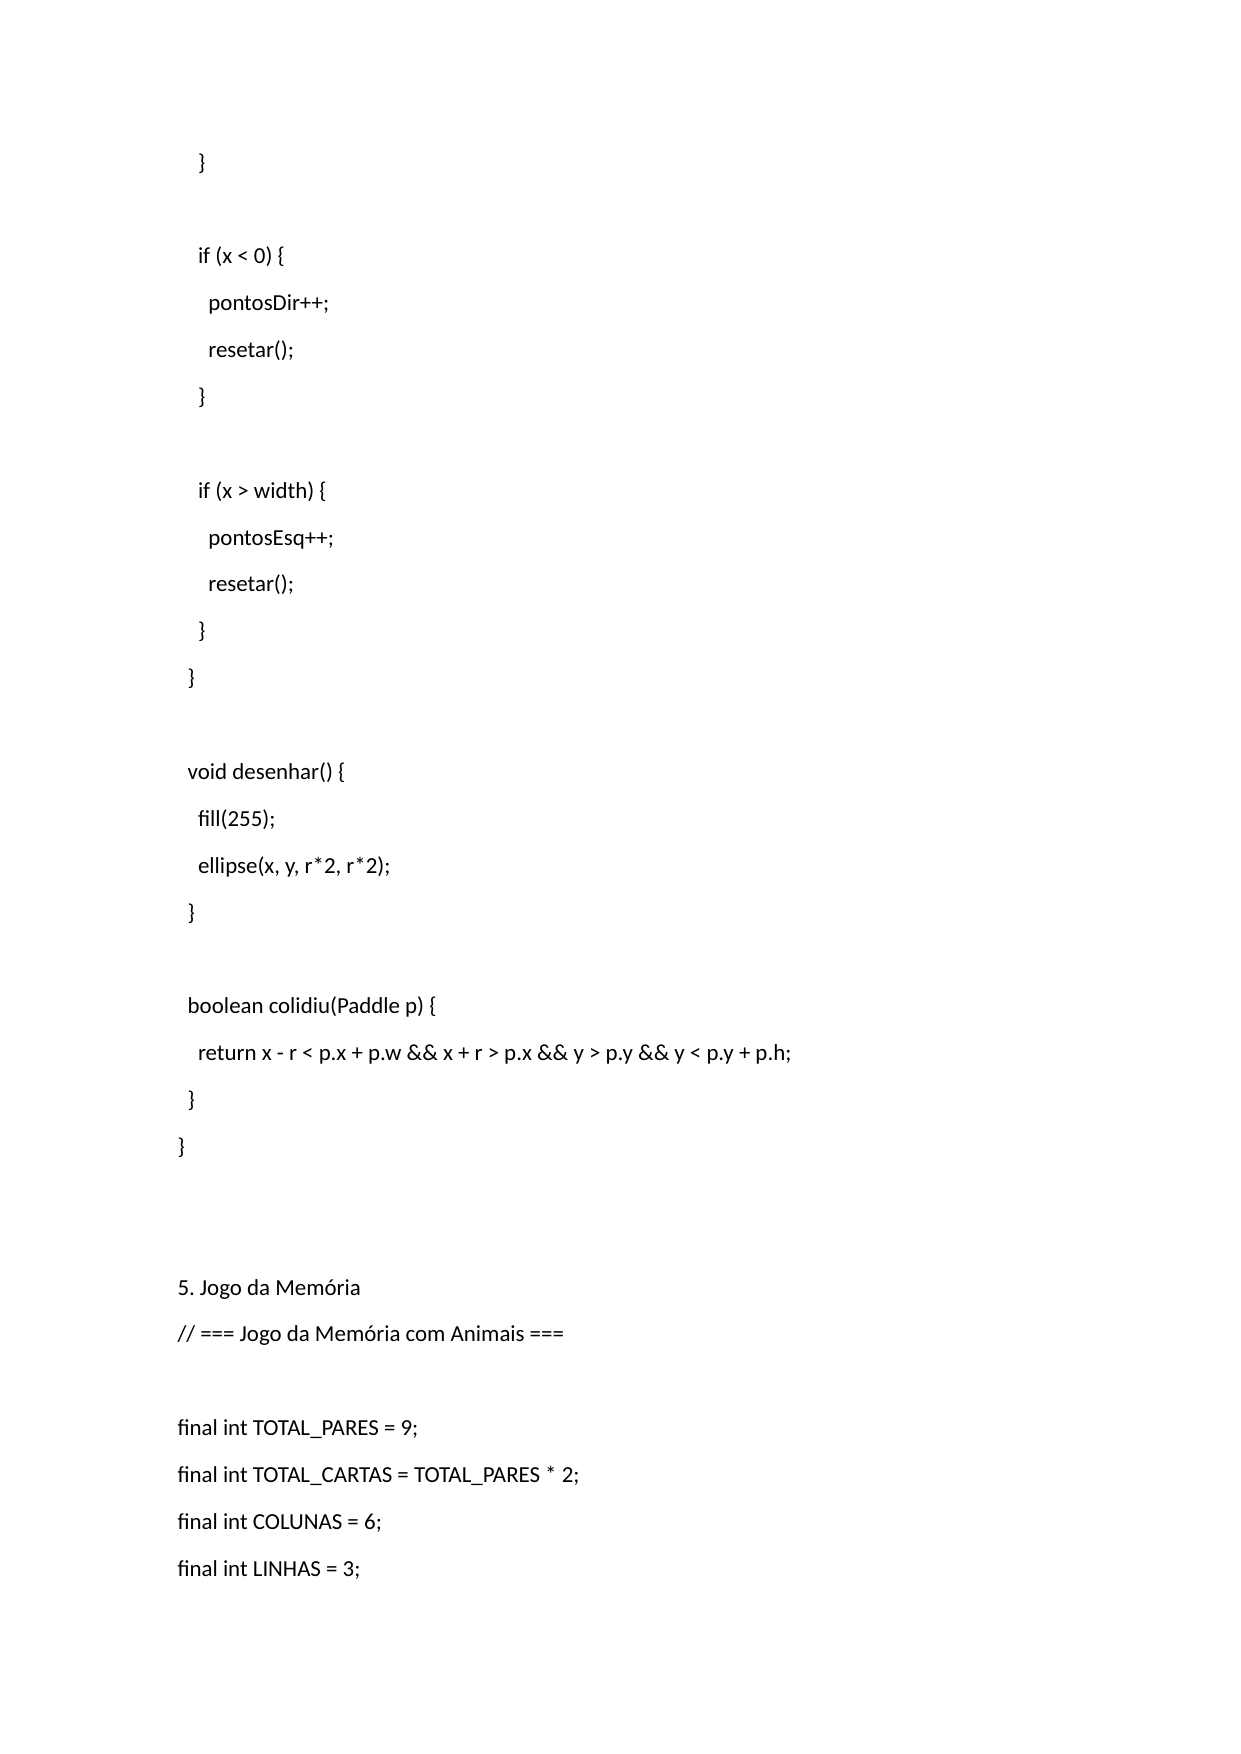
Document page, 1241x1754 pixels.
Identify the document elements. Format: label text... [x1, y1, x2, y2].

text ellipse(x, y, r*2, r*2); [177, 851, 1063, 879]
text // === Jogo da Memória com Animais === [177, 1319, 1063, 1347]
text } [177, 148, 1063, 176]
text void desenhar() { [177, 757, 1063, 785]
text resetar(); [177, 335, 1063, 363]
text } [177, 616, 1063, 644]
text boolean colidiu(Paddle p) { [177, 991, 1063, 1019]
text 5. Jogo da Memória [177, 1273, 1063, 1301]
text pontosEsq++; [177, 523, 1063, 551]
text } [177, 663, 1063, 691]
text final int TOTAL_PARES = 9; [177, 1413, 1063, 1441]
text if (x > width) { [177, 476, 1063, 504]
text final int LINHAS = 3; [177, 1554, 1063, 1582]
text } [177, 898, 1063, 926]
text return x - r < p.x + p.w && x + r > p.x && y > p.y && y < p.y + p.h; [177, 1038, 1063, 1066]
text fill(255); [177, 804, 1063, 832]
text } [177, 1085, 1063, 1113]
text } [177, 1132, 1063, 1160]
text pontosDir++; [177, 288, 1063, 316]
text if (x < 0) { [177, 241, 1063, 269]
text final int COLUNAS = 6; [177, 1507, 1063, 1535]
text final int TOTAL_CARTAS = TOTAL_PARES * 2; [177, 1460, 1063, 1488]
text } [177, 382, 1063, 410]
text resetar(); [177, 569, 1063, 597]
